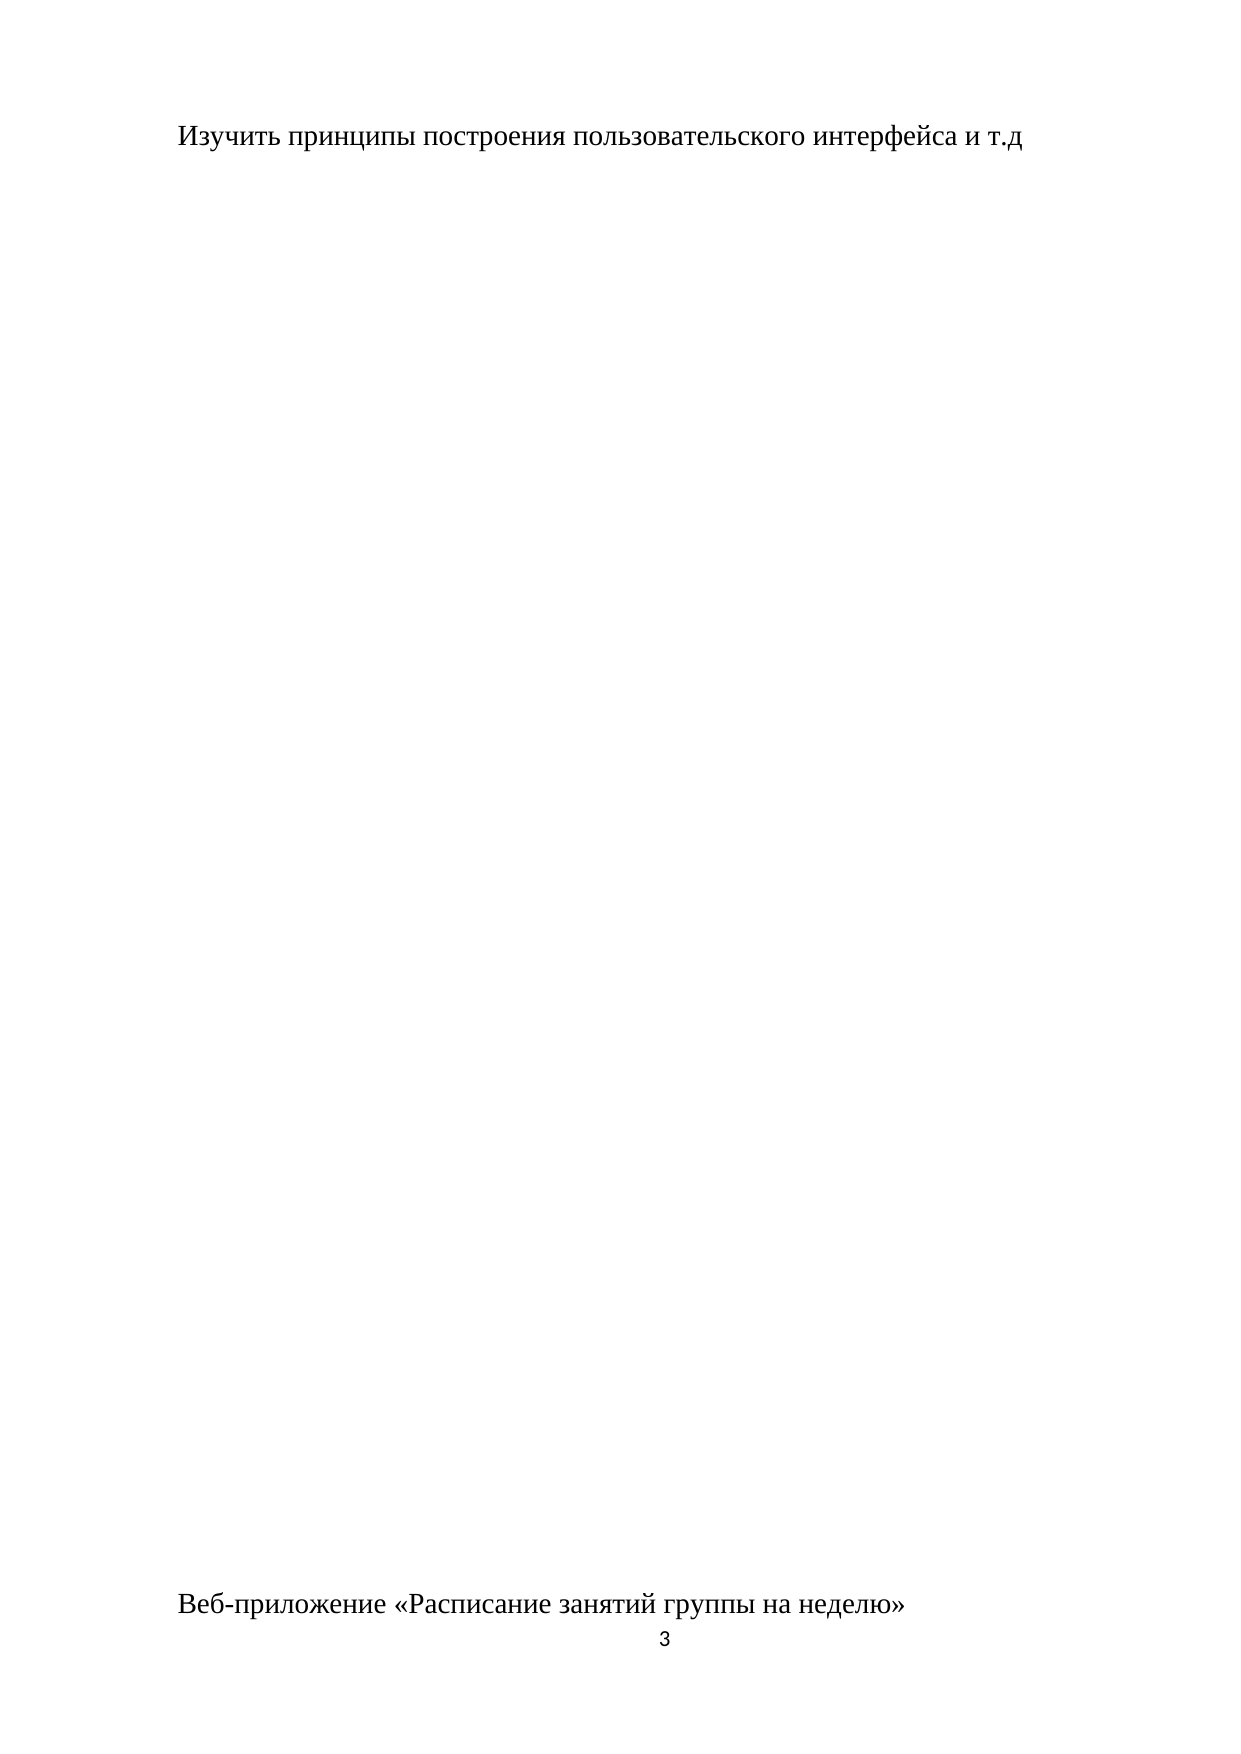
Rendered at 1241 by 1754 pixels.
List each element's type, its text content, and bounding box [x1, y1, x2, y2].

text Изучить принципы построения пользовательского интерфейса и т.д [177, 118, 1152, 152]
text Веб-приложение «Расписание занятий группы на неделю» [177, 1586, 1152, 1620]
